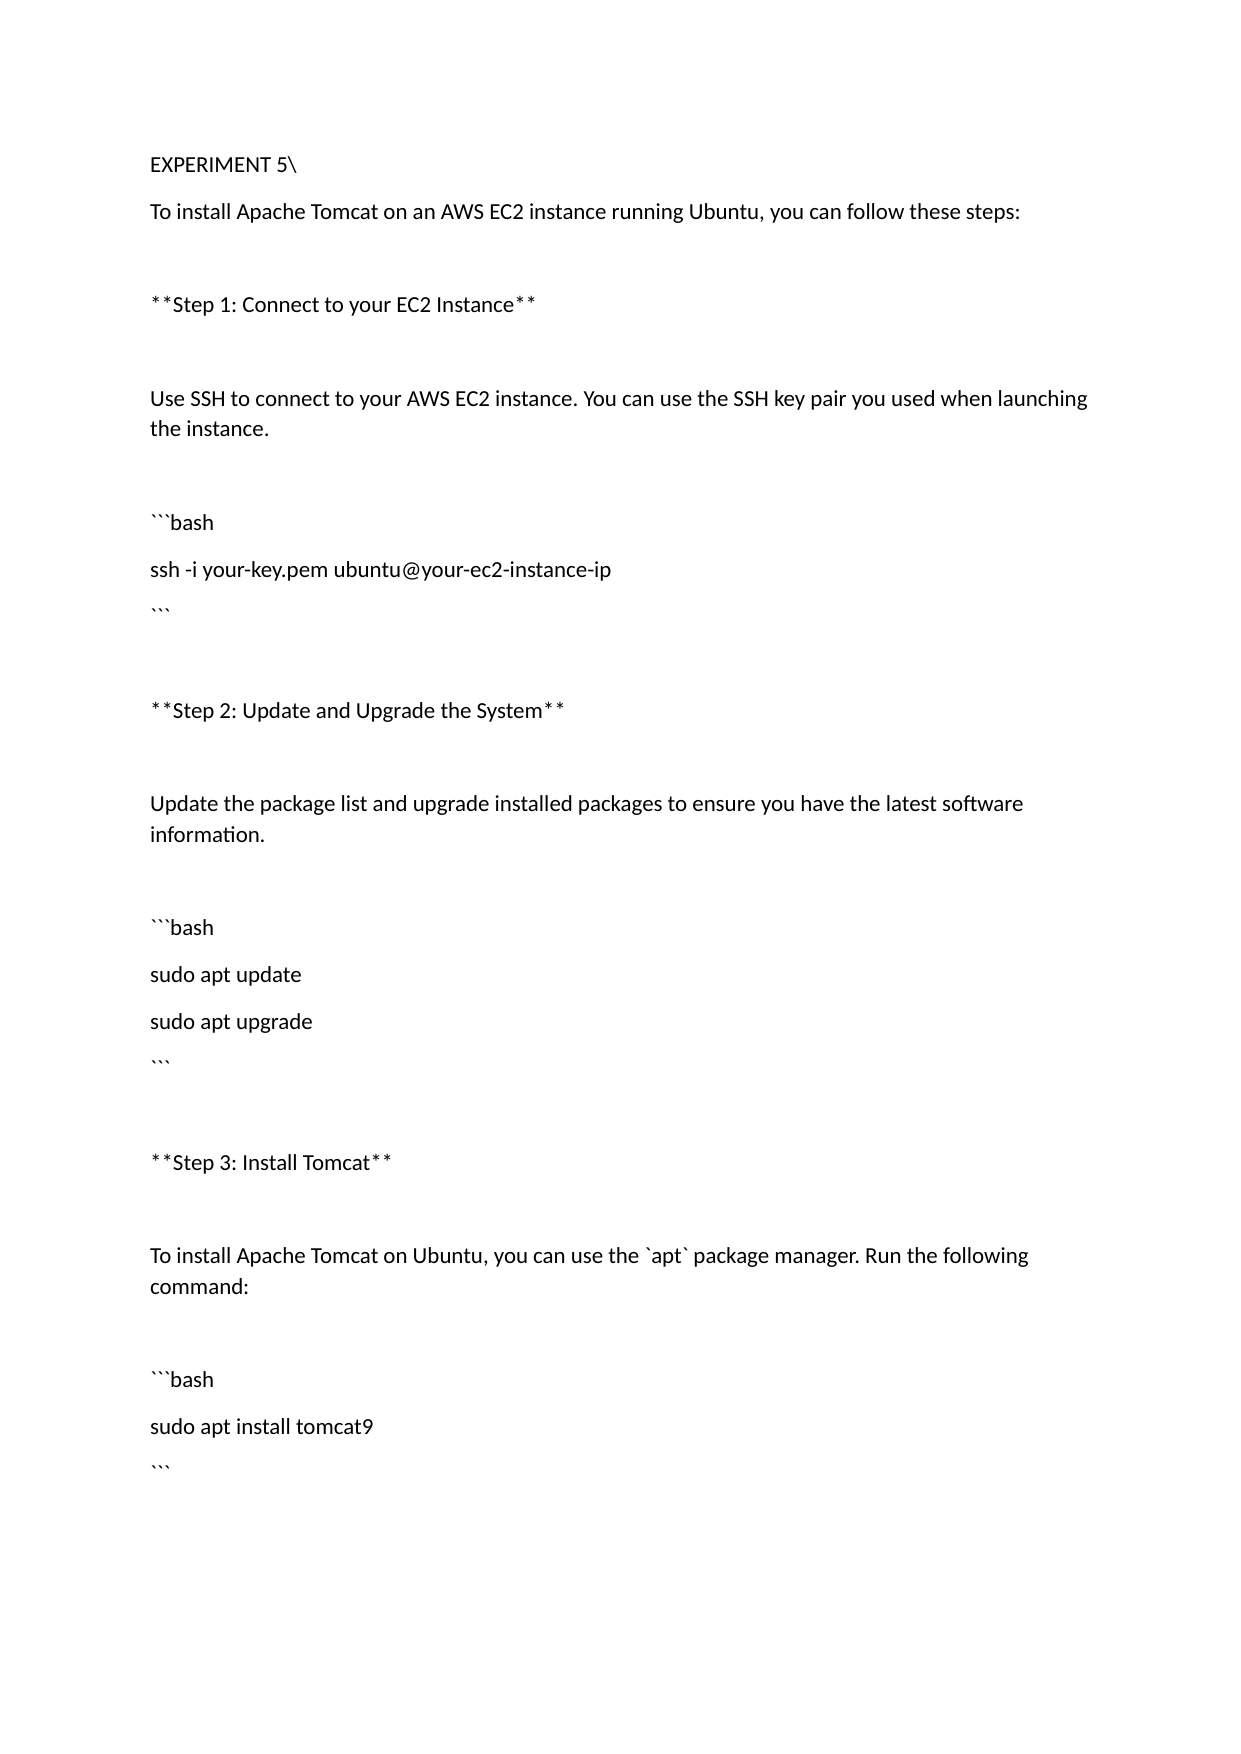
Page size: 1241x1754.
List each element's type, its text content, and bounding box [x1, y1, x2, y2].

text EXPERIMENT 5\ [150, 150, 1090, 178]
text ssh -i your-key.pem ubuntu@your-ec2-instance-ip [150, 555, 1090, 583]
text Update the package list and upgrade installed packages to ensure you have the latest software information. [150, 789, 1090, 848]
text ``` [150, 1459, 1090, 1487]
text ```bash [150, 508, 1090, 536]
text To install Apache Tomcat on Ubuntu, you can use the `apt` package manager. Run the following command: [150, 1242, 1090, 1300]
text **Step 2: Update and Upgrade the System** [150, 696, 1090, 724]
text sudo apt update [150, 960, 1090, 988]
text To install Apache Tomcat on an AWS EC2 instance running Ubuntu, you can follow these steps: [150, 197, 1090, 225]
text **Step 1: Connect to your EC2 Instance** [150, 291, 1090, 319]
text ```bash [150, 913, 1090, 942]
text Use SSH to connect to your AWS EC2 instance. You can use the SSH key pair you used when launching the instance. [150, 384, 1090, 443]
text sudo apt upgrade [150, 1007, 1090, 1035]
text ```bash [150, 1366, 1090, 1394]
text sudo apt install tomcat9 [150, 1412, 1090, 1441]
text **Step 3: Install Tomcat** [150, 1148, 1090, 1176]
text ``` [150, 1054, 1090, 1082]
text ``` [150, 602, 1090, 630]
